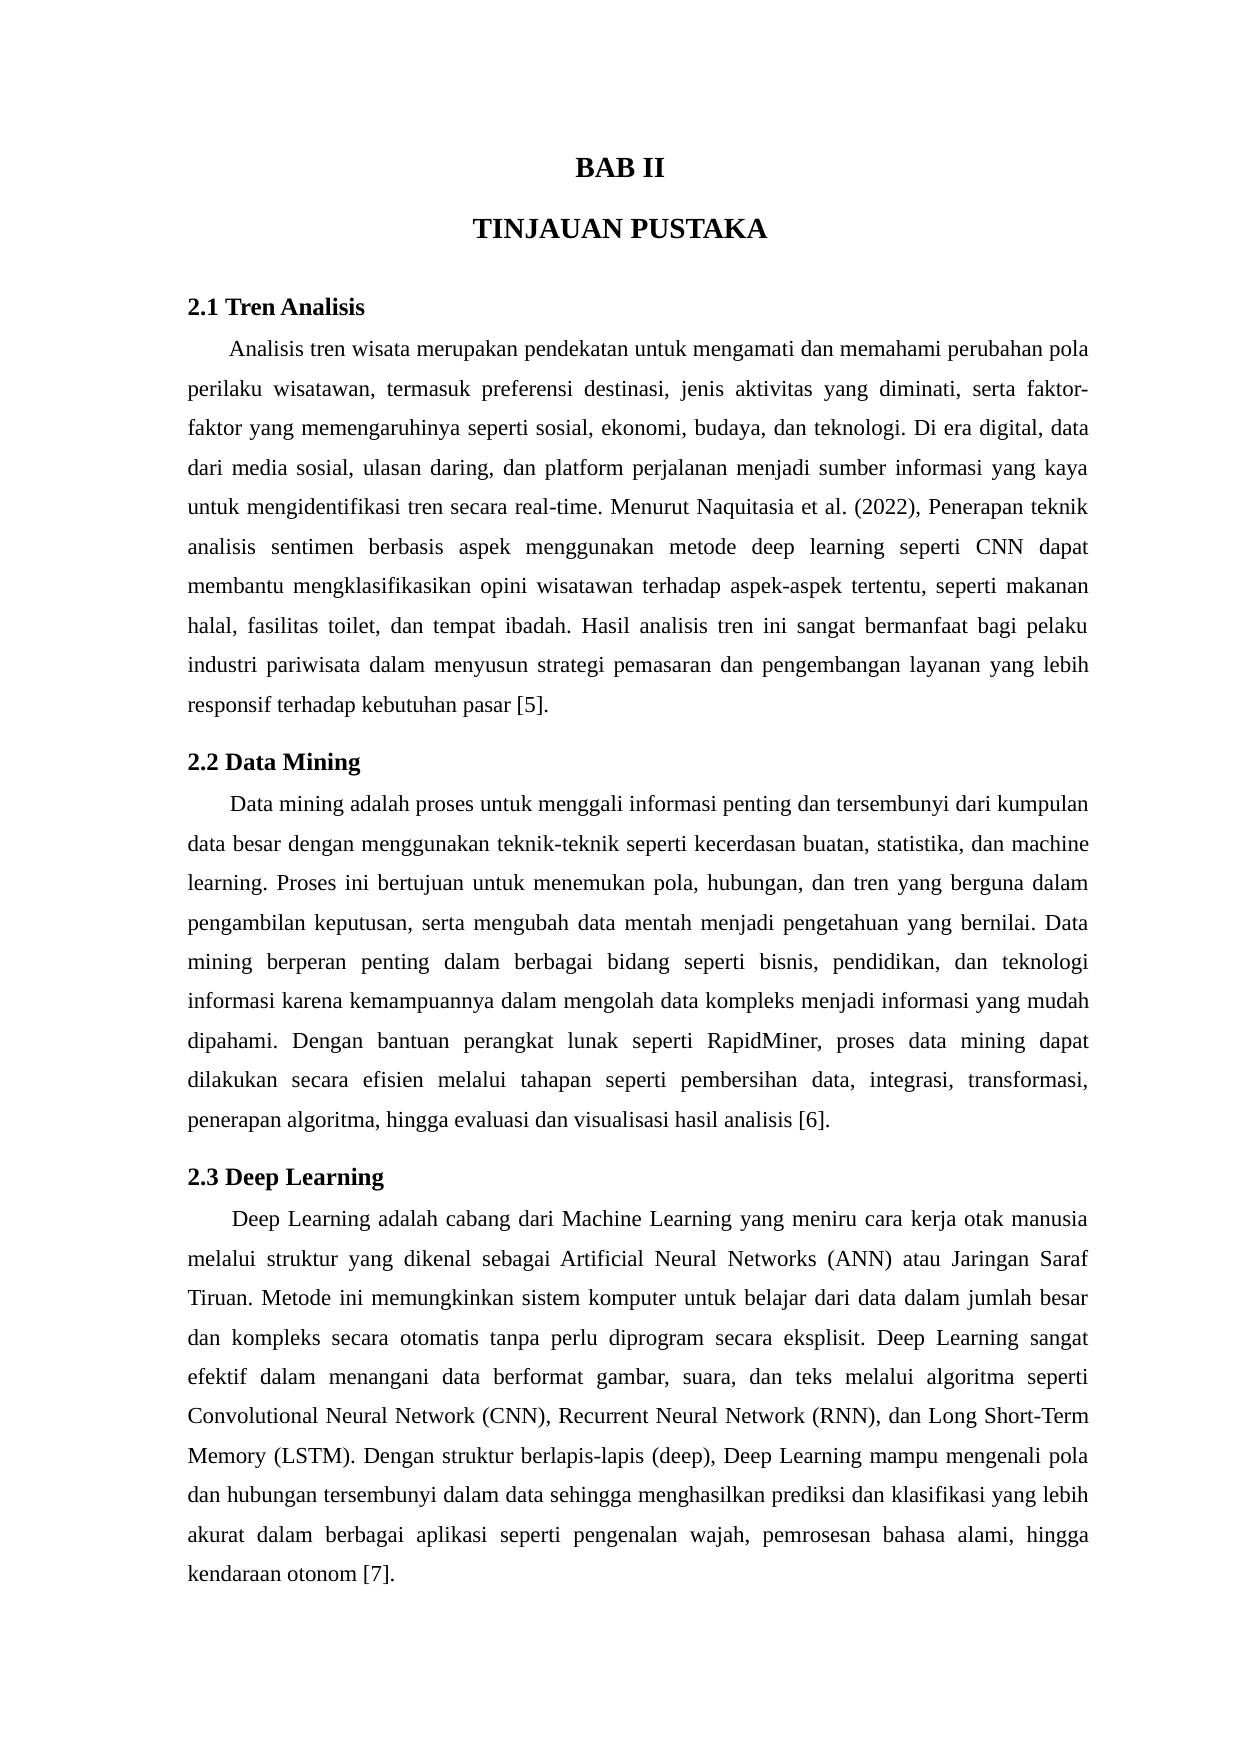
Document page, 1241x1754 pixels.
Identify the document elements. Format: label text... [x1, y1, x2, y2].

subtitle BAB II [150, 150, 1090, 183]
text Deep Learning adalah cabang dari Machine Learning yang meniru cara kerja otak manusia melalui struktur yang dikenal sebagai Artificial Neural Networks (ANN) atau Jaringan Saraf Tiruan. Metode ini memungkinkan sistem komputer untuk belajar dari data dalam jumlah besar dan kompleks secara otomatis tanpa perlu diprogram secara eksplisit. Deep Learning sangat efektif dalam menangani data berformat gambar, suara, dan teks melalui algoritma seperti Convolutional Neural Network (CNN), Recurrent Neural Network (RNN), dan Long Short-Term Memory (LSTM). Dengan struktur berlapis-lapis (deep), Deep Learning mampu mengenali pola dan hubungan tersembunyi dalam data sehingga menghasilkan prediksi dan klasifikasi yang lebih akurat dalam berbagai aplikasi seperti pengenalan wajah, pemrosesan bahasa alami, hingga kendaraan otonom [7]. [187, 1205, 1090, 1587]
text Data mining adalah proses untuk menggali informasi penting dan tersembunyi dari kumpulan data besar dengan menggunakan teknik-teknik seperti kecerdasan buatan, statistika, dan machine learning. Proses ini bertujuan untuk menemukan pola, hubungan, dan tren yang berguna dalam pengambilan keputusan, serta mengubah data mentah menjadi pengetahuan yang bernilai. Data mining berperan penting dalam berbagai bidang seperti bisnis, pendidikan, dan teknologi informasi karena kemampuannya dalam mengolah data kompleks menjadi informasi yang mudah dipahami. Dengan bantuan perangkat lunak seperti RapidMiner, proses data mining dapat dilakukan secara efisien melalui tahapan seperti pembersihan data, integrasi, transformasi, penerapan algoritma, hingga evaluasi dan visualisasi hasil analisis [6]. [187, 790, 1090, 1132]
subtitle TINJAUAN PUSTAKA [150, 211, 1090, 245]
subtitle Data Mining [187, 747, 1090, 776]
subtitle Tren Analisis [187, 292, 1090, 321]
subtitle Deep Learning [187, 1162, 1090, 1191]
text Analisis tren wisata merupakan pendekatan untuk mengamati dan memahami perubahan pola perilaku wisatawan, termasuk preferensi destinasi, jenis aktivitas yang diminati, serta faktor-faktor yang memengaruhinya seperti sosial, ekonomi, budaya, dan teknologi. Di era digital, data dari media sosial, ulasan daring, dan platform perjalanan menjadi sumber informasi yang kaya untuk mengidentifikasi tren secara real-time. Menurut Naquitasia et al. (2022), Penerapan teknik analisis sentimen berbasis aspek menggunakan metode deep learning seperti CNN dapat membantu mengklasifikasikan opini wisatawan terhadap aspek-aspek tertentu, seperti makanan halal, fasilitas toilet, dan tempat ibadah. Hasil analisis tren ini sangat bermanfaat bagi pelaku industri pariwisata dalam menyusun strategi pemasaran dan pengembangan layanan yang lebih responsif terhadap kebutuhan pasar [5]. [187, 336, 1090, 717]
